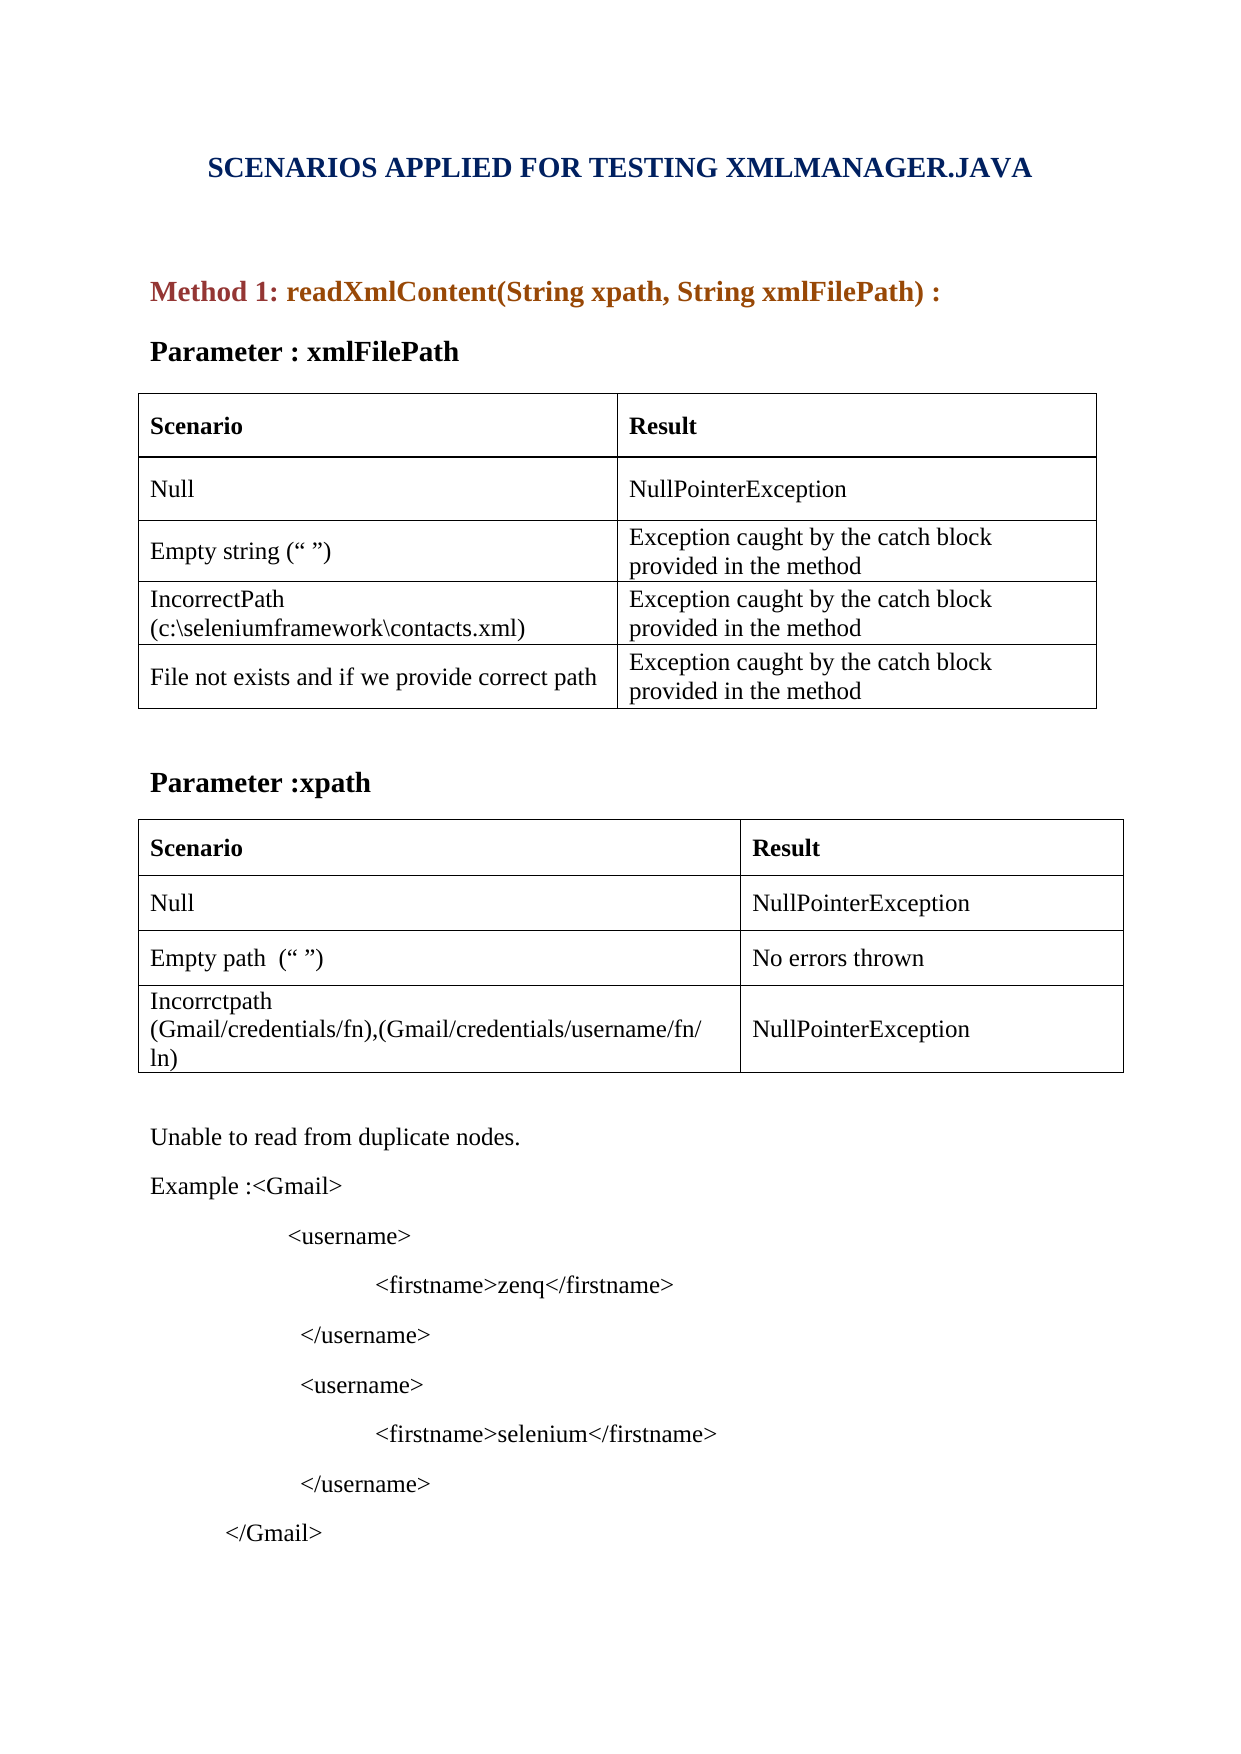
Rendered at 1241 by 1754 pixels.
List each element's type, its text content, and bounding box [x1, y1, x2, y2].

table_cell File not exists and if we provide correct path [139, 645, 617, 707]
table_header Result [741, 820, 1123, 874]
text </Gmail> [150, 1518, 1090, 1547]
text <firstname>selenium</firstname> [300, 1419, 1090, 1448]
table_cell Null [139, 458, 617, 520]
table_cell Exception caught by the catch block provided in the method [618, 645, 1096, 707]
table_cell NullPointerException [741, 986, 1123, 1072]
table_header Scenario [139, 820, 740, 874]
text SCENARIOS APPLIED FOR TESTING XMLMANAGER.JAVA [150, 150, 1090, 183]
table_cell NullPointerException [618, 458, 1096, 520]
text <username> [225, 1370, 1090, 1398]
table_header Scenario [139, 394, 617, 456]
table_header Result [618, 394, 1096, 456]
table_cell Empty path (“ ”) [139, 931, 740, 985]
text Parameter :xpath [150, 765, 1090, 798]
text Example :<Gmail> [150, 1171, 1090, 1200]
table_cell Empty string (“ ”) [139, 521, 617, 581]
table_cell Incorrctpath (Gmail/credentials/fn),(Gmail/credentials/username/fn/ln) [139, 986, 740, 1072]
table_cell Exception caught by the catch block provided in the method [618, 582, 1096, 644]
text Unable to read from duplicate nodes. [150, 1122, 1090, 1151]
text </username> [225, 1320, 1090, 1349]
text </username> [225, 1469, 1090, 1498]
text Method 1: readXmlContent(String xpath, String xmlFilePath) : [150, 274, 1090, 308]
table_cell Exception caught by the catch block provided in the method [618, 521, 1096, 581]
text Parameter : xmlFilePath [150, 334, 1090, 367]
table_cell No errors thrown [741, 931, 1123, 985]
table_cell IncorrectPath (c:\seleniumframework\contacts.xml) [139, 582, 617, 644]
text <firstname>zenq</firstname> [300, 1271, 1090, 1299]
table_cell Null [139, 876, 740, 929]
table_cell NullPointerException [741, 876, 1123, 929]
text <username> [150, 1221, 1090, 1250]
